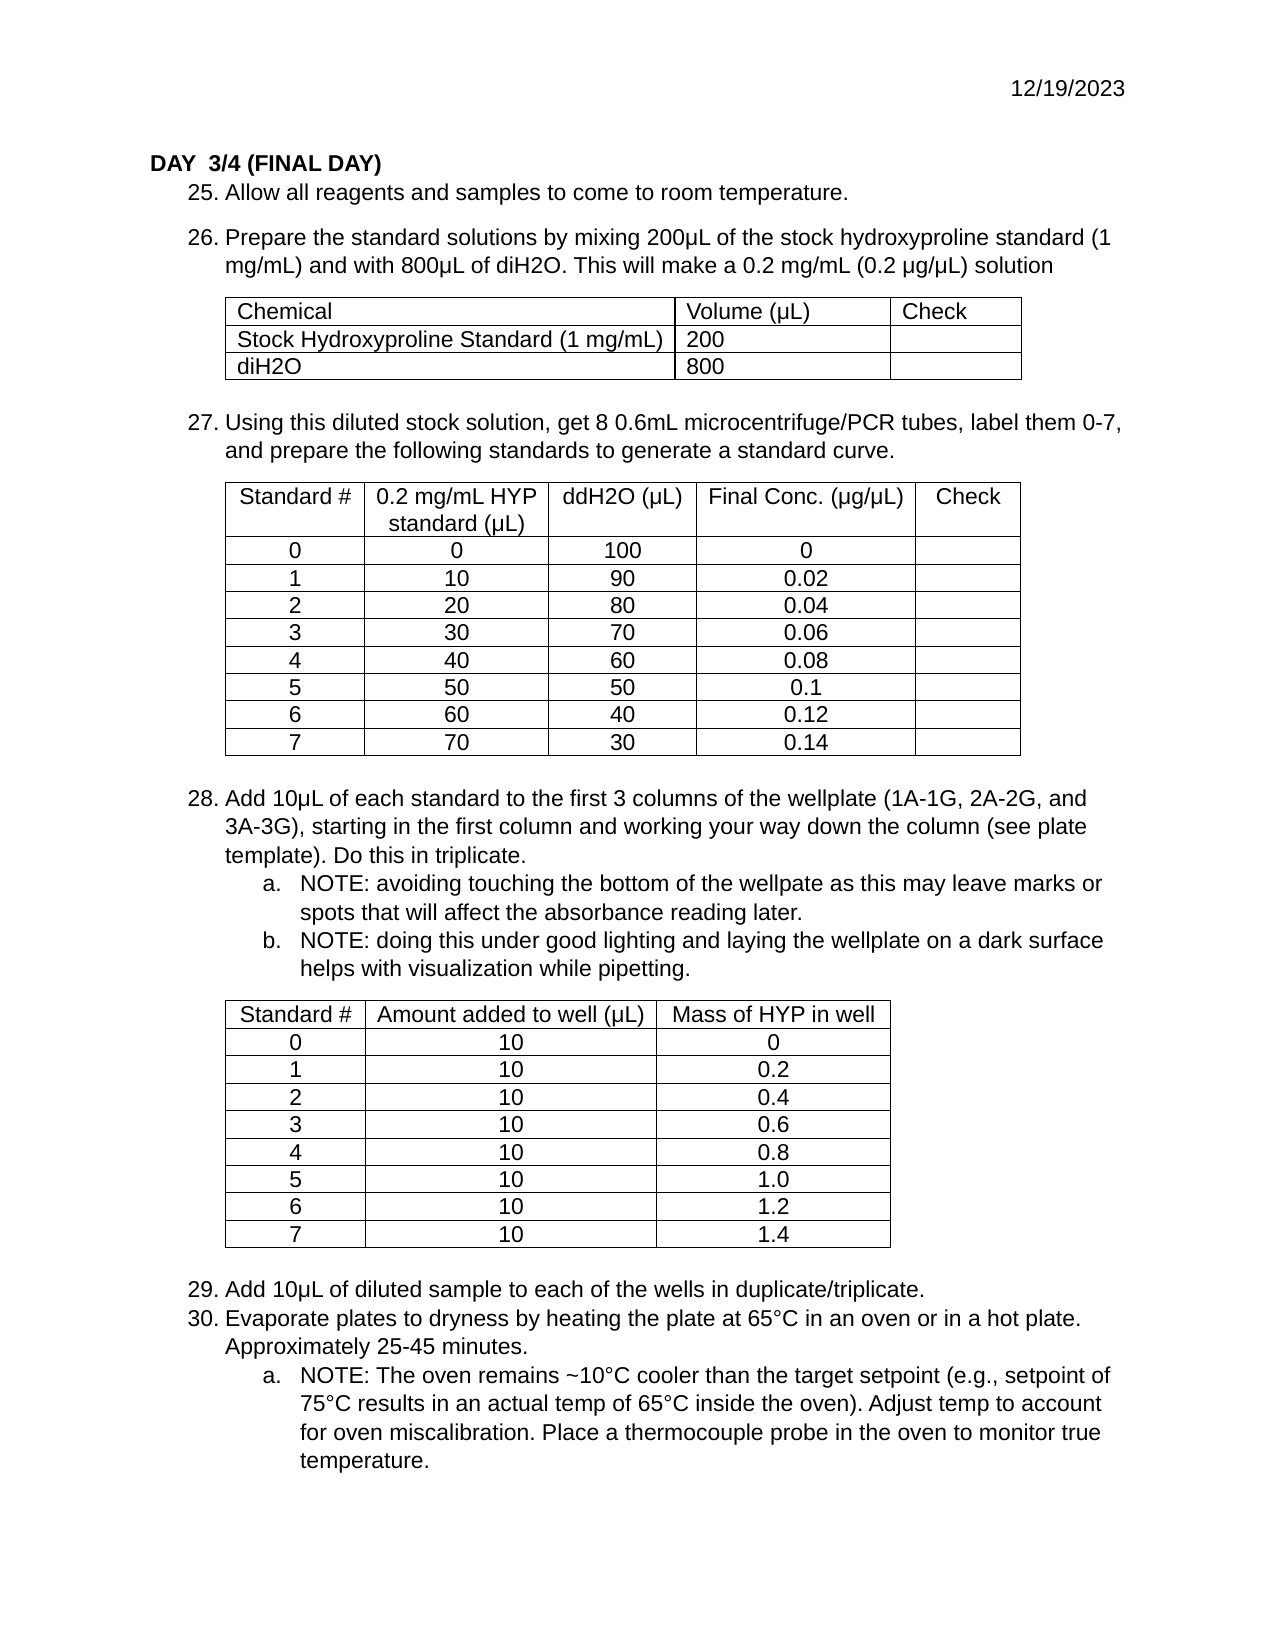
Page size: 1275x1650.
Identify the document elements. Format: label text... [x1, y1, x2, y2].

list Using this diluted stock solution, get 8 0.6mL microcentrifuge/PCR tubes, label them 0-7, and prepare the following standards to generate a standard curve. [187, 409, 1125, 463]
table_cell 6 [226, 1193, 365, 1219]
list Evaporate plates to dryness by heating the plate at 65°C in an oven or in a hot plate. Approximately 25-45 minutes. [187, 1305, 1125, 1360]
table_cell 60 [365, 701, 548, 728]
table_cell 0.12 [697, 701, 915, 728]
table_cell 100 [549, 537, 696, 563]
table_cell 40 [549, 701, 696, 728]
table_cell 10 [366, 1029, 656, 1055]
table_header Amount added to well (μL) [366, 1001, 656, 1028]
list DAY 3/4 (FINAL DAY) [150, 150, 1125, 176]
table_cell [916, 565, 1020, 591]
table_cell 7 [226, 1221, 365, 1247]
table_cell 0 [657, 1029, 890, 1055]
list Add 10μL of each standard to the first 3 columns of the wellplate (1A-1G, 2A-2G, and 3A-3G), starting in the first column and working your way down the column (see plate template). Do this in triplicate. [187, 785, 1125, 868]
table_cell [891, 353, 1021, 379]
table_header Check [916, 483, 1020, 536]
table_cell 30 [365, 619, 548, 646]
table_header 0.2 mg/mL HYP standard (μL) [365, 483, 548, 536]
table_cell 70 [365, 729, 548, 755]
table_cell [916, 729, 1020, 755]
list NOTE: doing this under good lighting and laying the wellplate on a dark surface helps with visualization while pipetting. [262, 927, 1125, 982]
table_cell 0.1 [697, 674, 915, 700]
list NOTE: The oven remains ~10°C cooler than the target setpoint (e.g., setpoint of 75°C results in an actual temp of 65°C inside the oven). Adjust temp to account for oven miscalibration. Place a thermocouple probe in the oven to monitor true temperature. [262, 1362, 1125, 1473]
table_cell 0 [226, 537, 364, 563]
table_cell 1 [226, 1056, 365, 1083]
table_header Check [891, 298, 1021, 324]
table_cell 1.0 [657, 1166, 890, 1192]
table_cell 10 [366, 1221, 656, 1247]
table_cell 50 [549, 674, 696, 700]
table_cell 4 [226, 647, 364, 673]
table_cell 90 [549, 565, 696, 591]
table_cell 0.06 [697, 619, 915, 646]
table_cell 800 [676, 353, 890, 379]
table_cell 10 [366, 1111, 656, 1137]
table_cell 10 [366, 1139, 656, 1165]
list NOTE: avoiding touching the bottom of the wellpate as this may leave marks or spots that will affect the absorbance reading later. [262, 870, 1125, 925]
table_cell 5 [226, 1166, 365, 1192]
table_header ddH2O (μL) [549, 483, 696, 536]
table_cell 0.6 [657, 1111, 890, 1137]
table_cell 1.2 [657, 1193, 890, 1219]
table_header Final Conc. (μg/μL) [697, 483, 915, 536]
table_cell 5 [226, 674, 364, 700]
table_cell 2 [226, 592, 364, 618]
table_cell 0 [226, 1029, 365, 1055]
table_cell 10 [366, 1084, 656, 1110]
table_cell 0.2 [657, 1056, 890, 1083]
table_cell diH2O [226, 353, 674, 379]
table_cell [916, 537, 1020, 563]
table_header Standard # [226, 1001, 365, 1028]
table_cell 10 [365, 565, 548, 591]
table_cell 3 [226, 1111, 365, 1137]
table_cell 30 [549, 729, 696, 755]
table_cell 1.4 [657, 1221, 890, 1247]
table_cell 6 [226, 701, 364, 728]
table_cell [916, 647, 1020, 673]
table_cell 1 [226, 565, 364, 591]
table_cell 10 [366, 1193, 656, 1219]
table_cell 7 [226, 729, 364, 755]
table_header Mass of HYP in well [657, 1001, 890, 1028]
table_cell 0.08 [697, 647, 915, 673]
table_cell 40 [365, 647, 548, 673]
table_cell 0.04 [697, 592, 915, 618]
table_header Standard # [226, 483, 364, 536]
table_cell 3 [226, 619, 364, 646]
table_cell 2 [226, 1084, 365, 1110]
table_cell 10 [366, 1056, 656, 1083]
table_cell [916, 674, 1020, 700]
table_cell [916, 592, 1020, 618]
table_cell 0 [697, 537, 915, 563]
table_cell 0.14 [697, 729, 915, 755]
table_cell Stock Hydroxyproline Standard (1 mg/mL) [226, 326, 674, 352]
table_cell 50 [365, 674, 548, 700]
table_header Volume (μL) [676, 298, 890, 324]
table_cell 0.02 [697, 565, 915, 591]
table_cell 20 [365, 592, 548, 618]
list Add 10μL of diluted sample to each of the wells in duplicate/triplicate. [187, 1276, 1125, 1303]
table_header Chemical [226, 298, 674, 324]
table_cell [916, 701, 1020, 728]
table_cell 0 [365, 537, 548, 563]
table_cell 80 [549, 592, 696, 618]
table_cell 200 [676, 326, 890, 352]
table_cell 0.8 [657, 1139, 890, 1165]
table_cell 4 [226, 1139, 365, 1165]
table_cell 0.4 [657, 1084, 890, 1110]
list Prepare the standard solutions by mixing 200μL of the stock hydroxyproline standard (1 mg/mL) and with 800μL of diH2O. This will make a 0.2 mg/mL (0.2 μg/μL) solution [187, 223, 1125, 278]
list Allow all reagents and samples to come to room temperature. [187, 178, 1125, 205]
table_cell [891, 326, 1021, 352]
table_cell 70 [549, 619, 696, 646]
table_cell 10 [366, 1166, 656, 1192]
table_cell 60 [549, 647, 696, 673]
table_cell [916, 619, 1020, 646]
